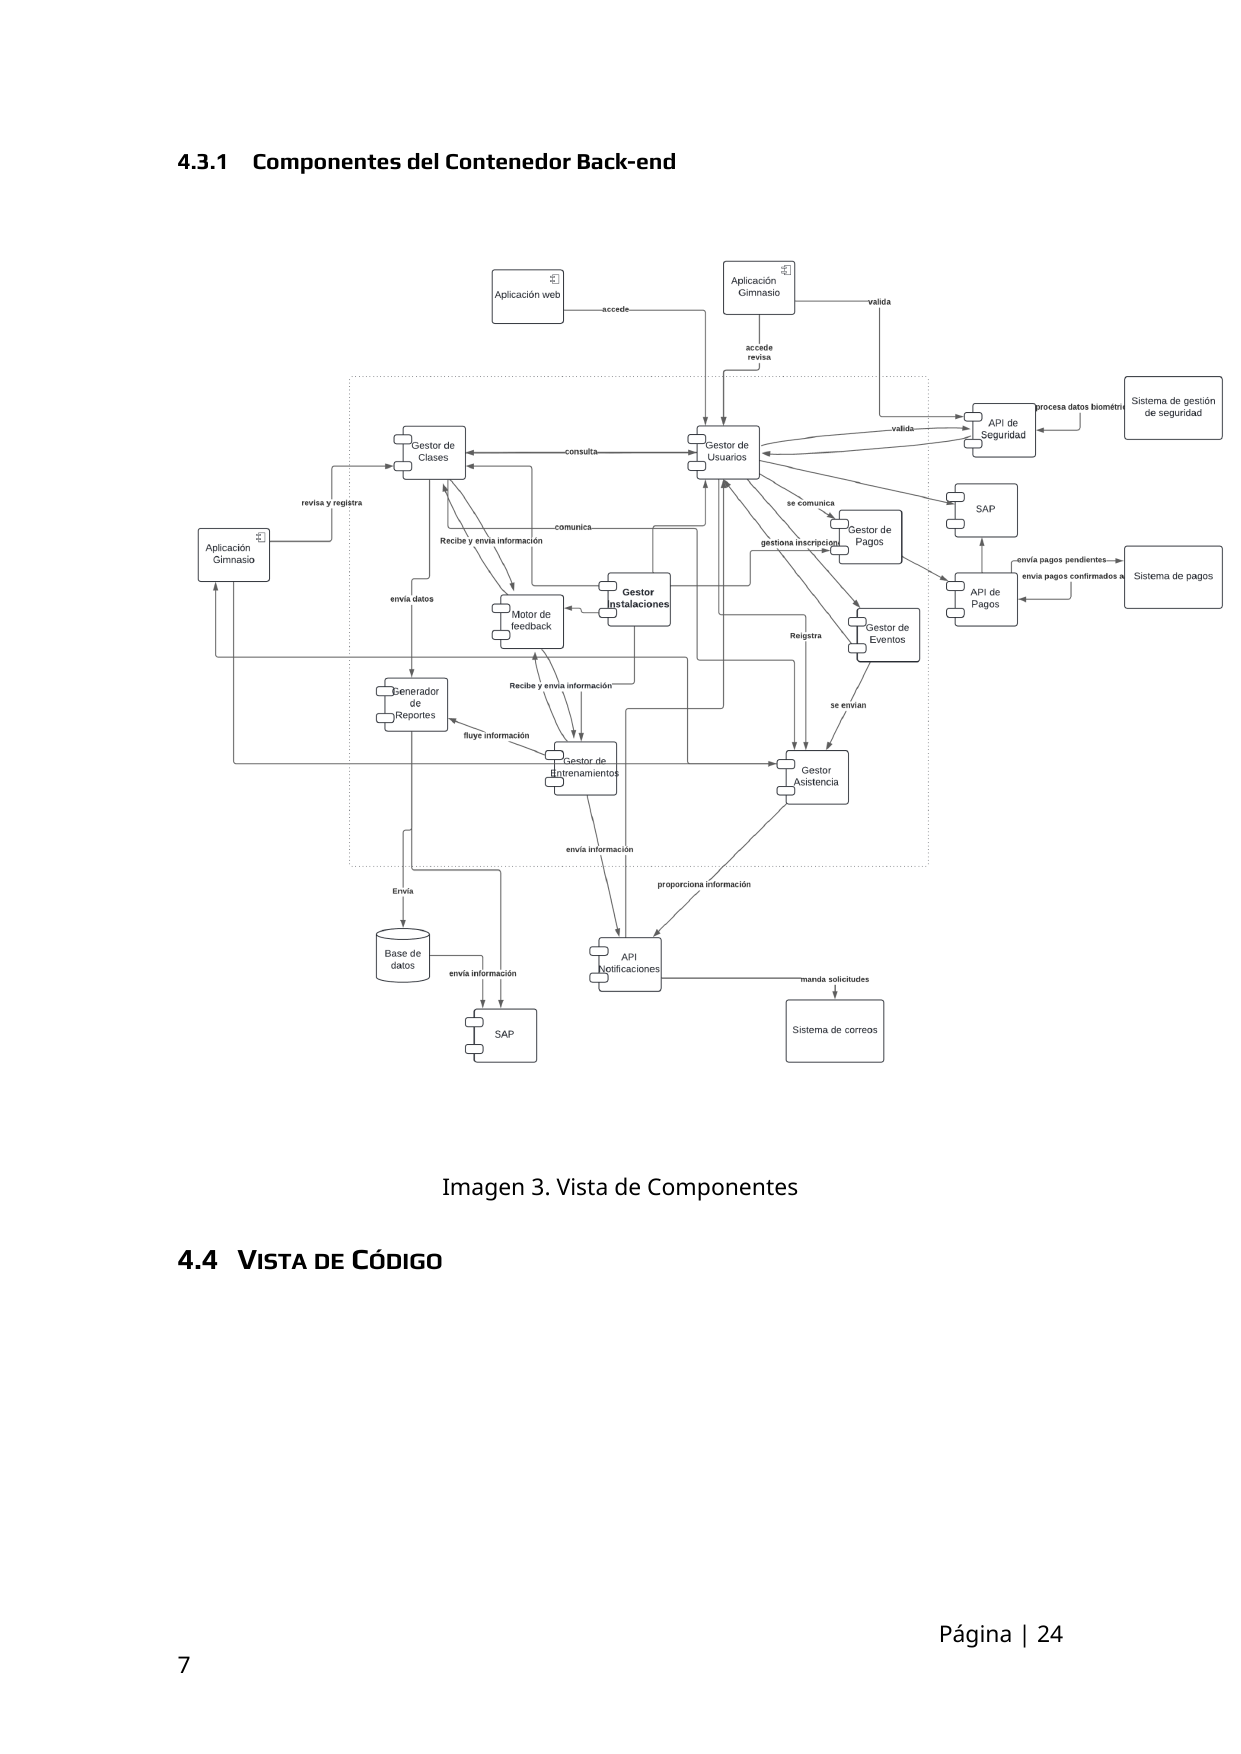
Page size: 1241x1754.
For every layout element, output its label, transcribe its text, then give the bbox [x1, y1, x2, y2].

text Imagen 3. Vista de Componentes [177, 1171, 1063, 1202]
picture [180, 243, 1240, 1080]
subtitle Componentes del Contenedor Back-end [177, 148, 1063, 174]
subtitle Vista de Código [177, 1242, 1063, 1276]
